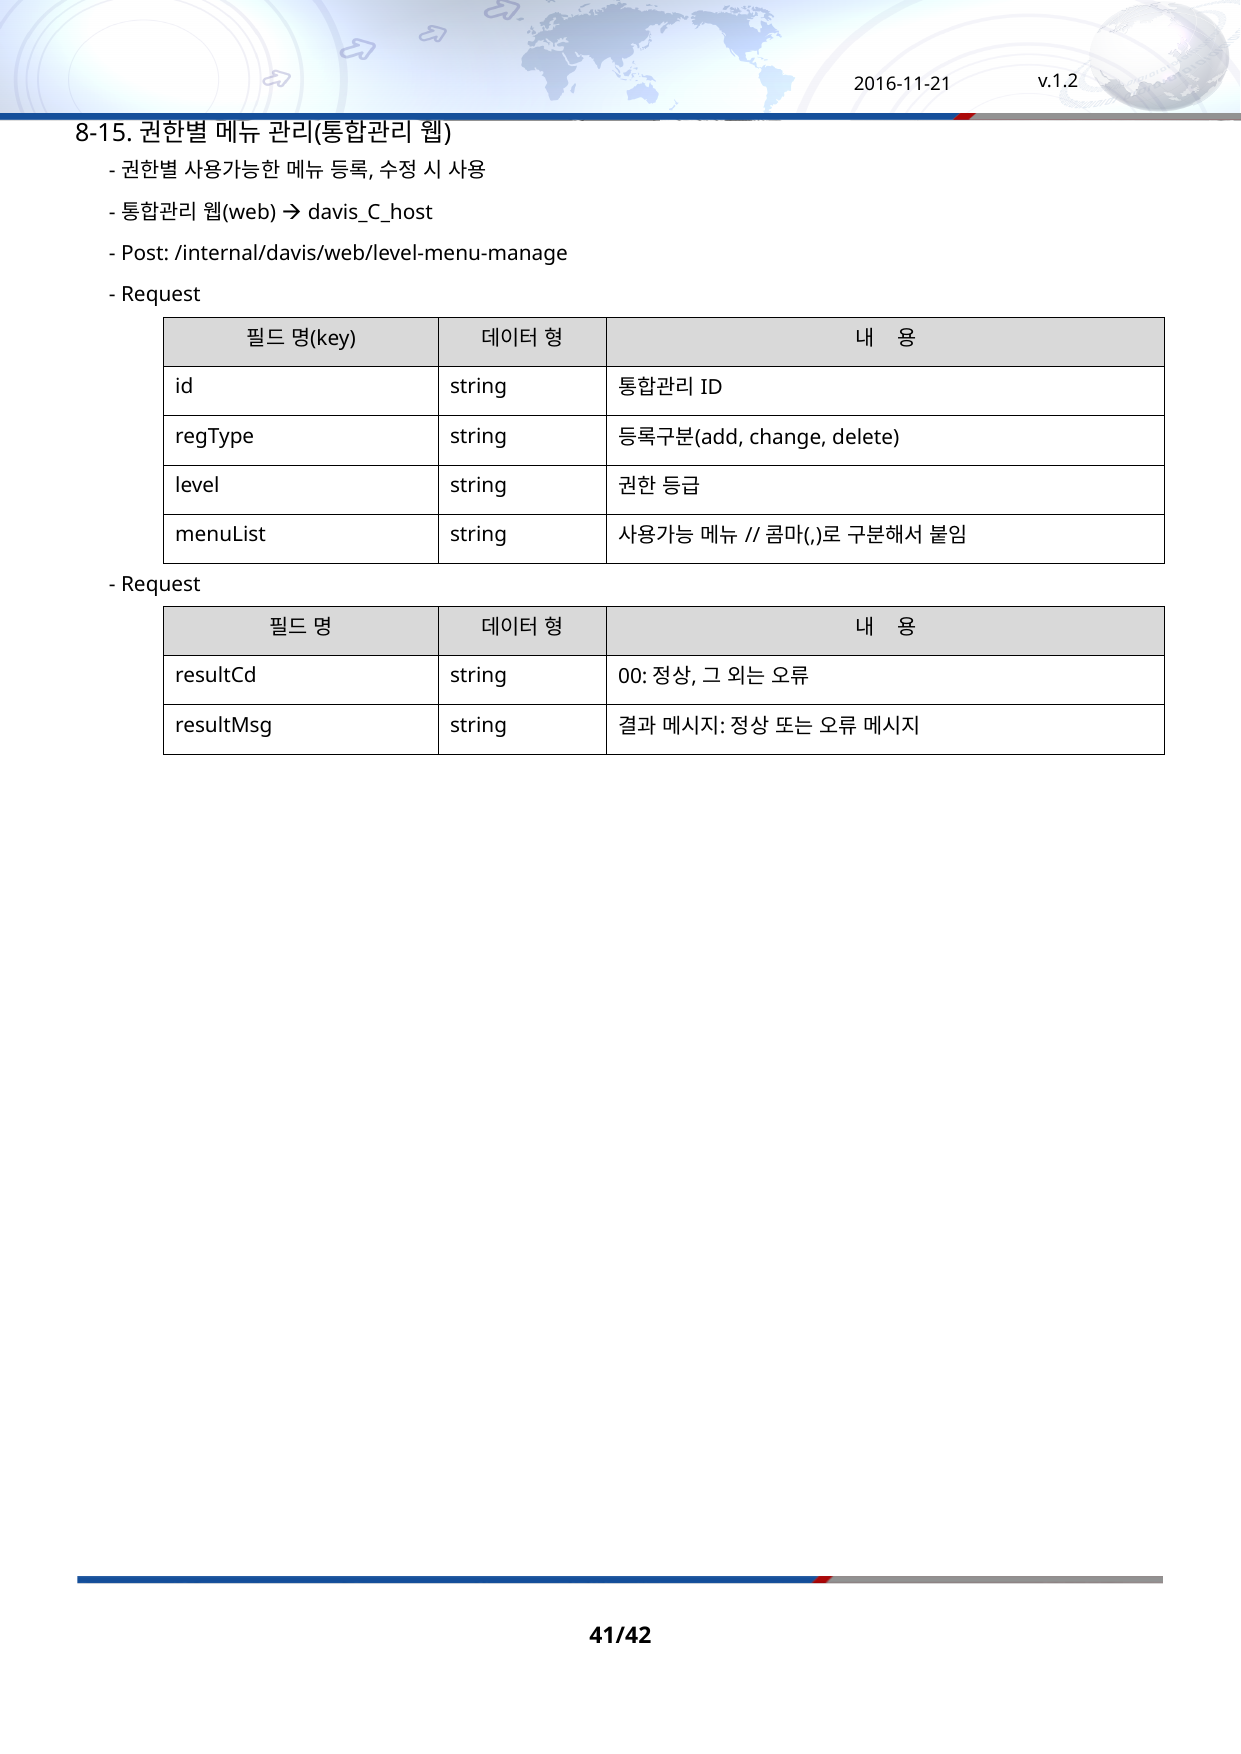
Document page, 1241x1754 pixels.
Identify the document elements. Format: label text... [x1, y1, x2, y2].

table_header 내 용 [607, 607, 1164, 655]
table_cell level [164, 466, 438, 514]
picture [0, 0, 1241, 121]
table_cell 등록구분(add, change, delete) [607, 416, 1164, 464]
picture [77, 1576, 1163, 1585]
table_cell string [439, 367, 606, 415]
table_cell id [164, 367, 438, 415]
text - Request [75, 275, 1165, 313]
table_cell string [439, 416, 606, 464]
text - 통합관리 웹(web) davis_C_host [75, 191, 1165, 229]
table_cell string [439, 515, 606, 563]
table_cell resultMsg [164, 705, 438, 754]
table_header 데이터 형 [439, 318, 606, 366]
table_cell string [439, 466, 606, 514]
table_cell 결과 메시지: 정상 또는 오류 메시지 [607, 705, 1164, 754]
table_cell 사용가능 메뉴 // 콤마(,)로 구분해서 붙임 [607, 515, 1164, 563]
table_header 내 용 [607, 318, 1164, 366]
text - 권한별 사용가능한 메뉴 등록, 수정 시 사용 [75, 149, 1165, 187]
table_header 필드 명 [164, 607, 438, 655]
text - Post: /internal/davis/web/level-menu-manage [75, 233, 1165, 271]
table_cell string [439, 656, 606, 704]
table_cell resultCd [164, 656, 438, 704]
text 8-15. 권한별 메뉴 관리(통합관리 웹) [75, 112, 1165, 149]
table_header 데이터 형 [439, 607, 606, 655]
table_cell 00: 정상, 그 외는 오류 [607, 656, 1164, 704]
table_cell menuList [164, 515, 438, 563]
table_cell regType [164, 416, 438, 464]
table_header 필드 명(key) [164, 318, 438, 366]
text - Request [75, 564, 1165, 602]
table_cell 통합관리 ID [607, 367, 1164, 415]
table_cell string [439, 705, 606, 754]
table_cell 권한 등급 [607, 466, 1164, 514]
